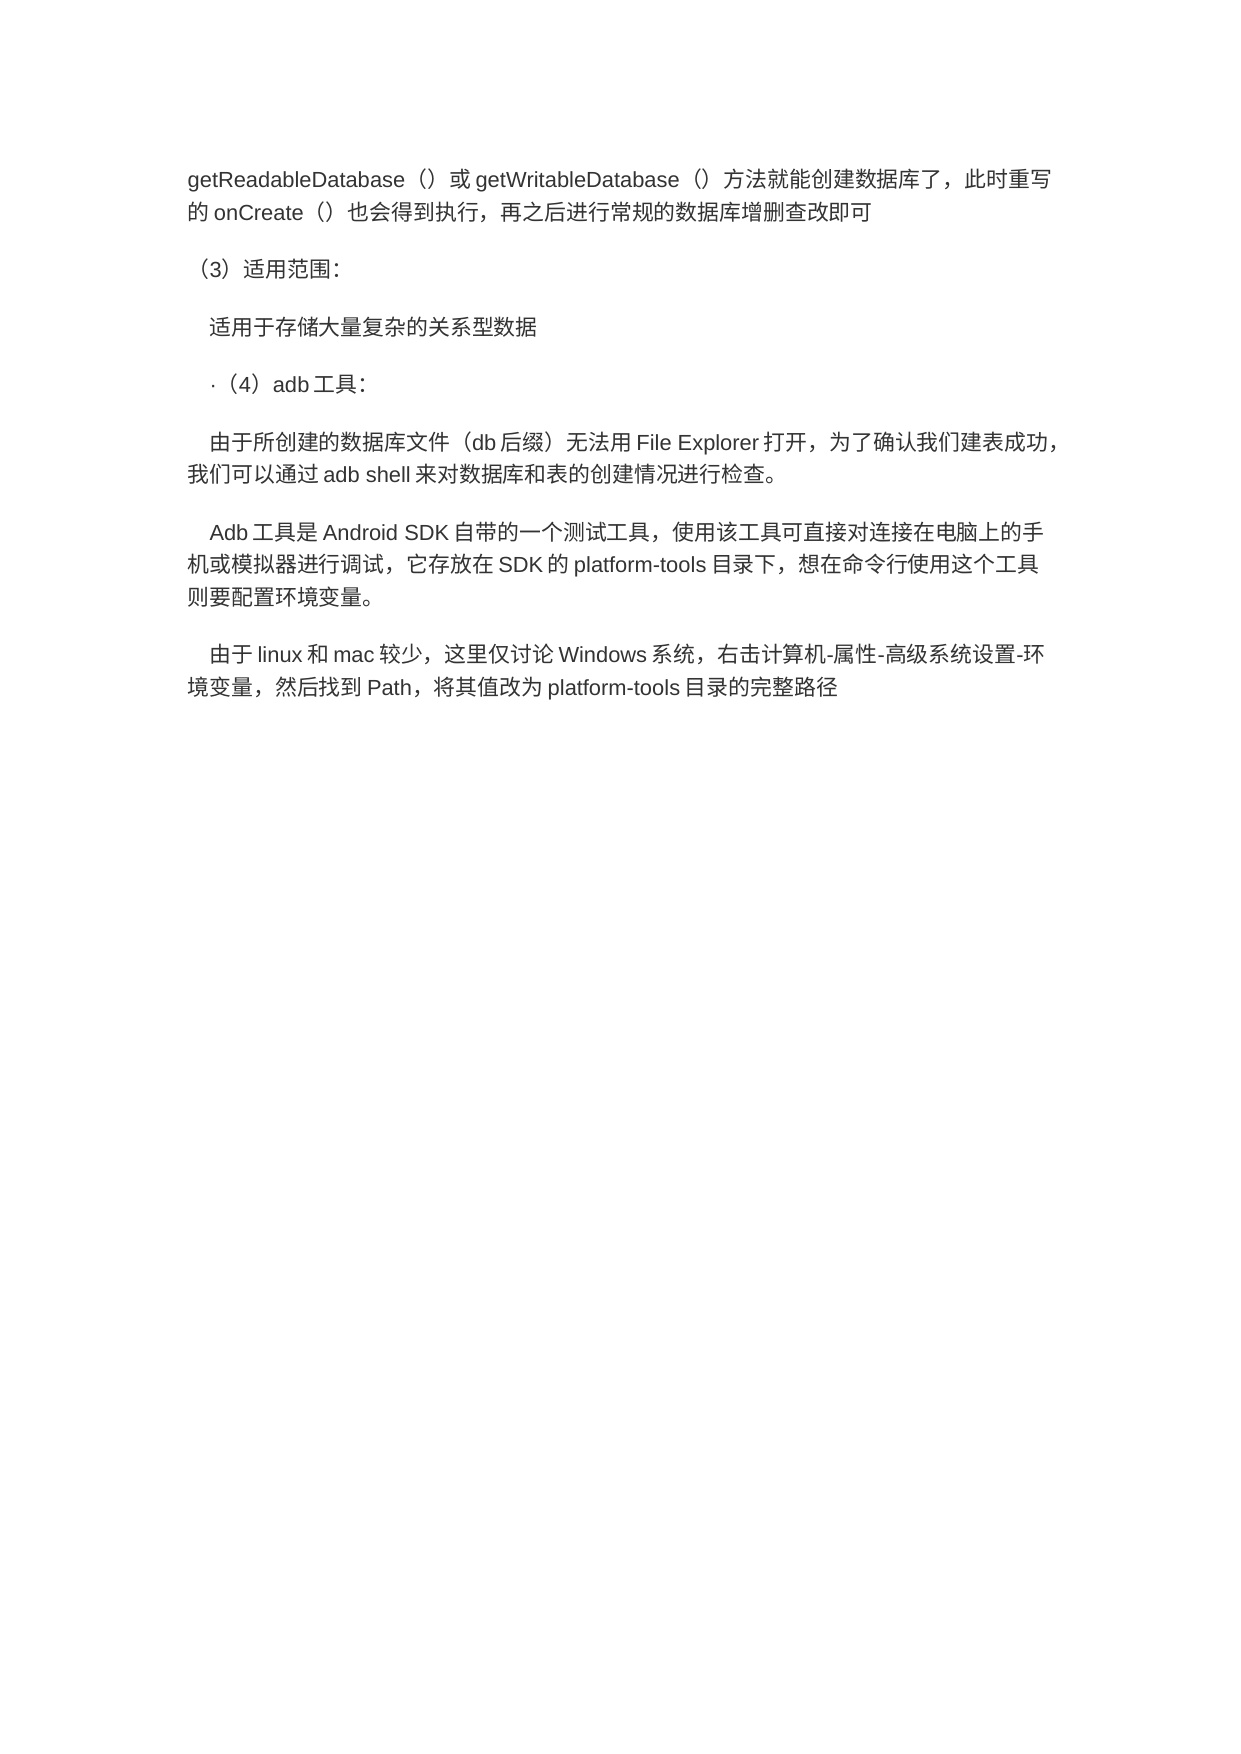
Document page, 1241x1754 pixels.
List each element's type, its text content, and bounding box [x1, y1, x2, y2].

list 由于linux和mac较少，这里仅讨论Windows系统，右击计算机-属性-高级系统设置-环境变量，然后找到Path，将其值改为platform-tools目录的完整路径 [187, 637, 1053, 702]
list 由于所创建的数据库文件（db后缀）无法用File Explorer打开，为了确认我们建表成功，我们可以通过adb shell来对数据库和表的创建情况进行检查。 [187, 424, 1053, 489]
list Adb工具是Android SDK自带的一个测试工具，使用该工具可直接对连接在电脑上的手机或模拟器进行调试，它存放在SDK的platform-tools目录下，想在命令行使用这个工具则要配置环境变量。 [187, 514, 1053, 612]
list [187, 162, 1053, 227]
list 适用于存储大量复杂的关系型数据 [187, 309, 1053, 342]
list 适用范围： [187, 252, 1053, 284]
list ·（4）adb工具： [187, 367, 1053, 399]
